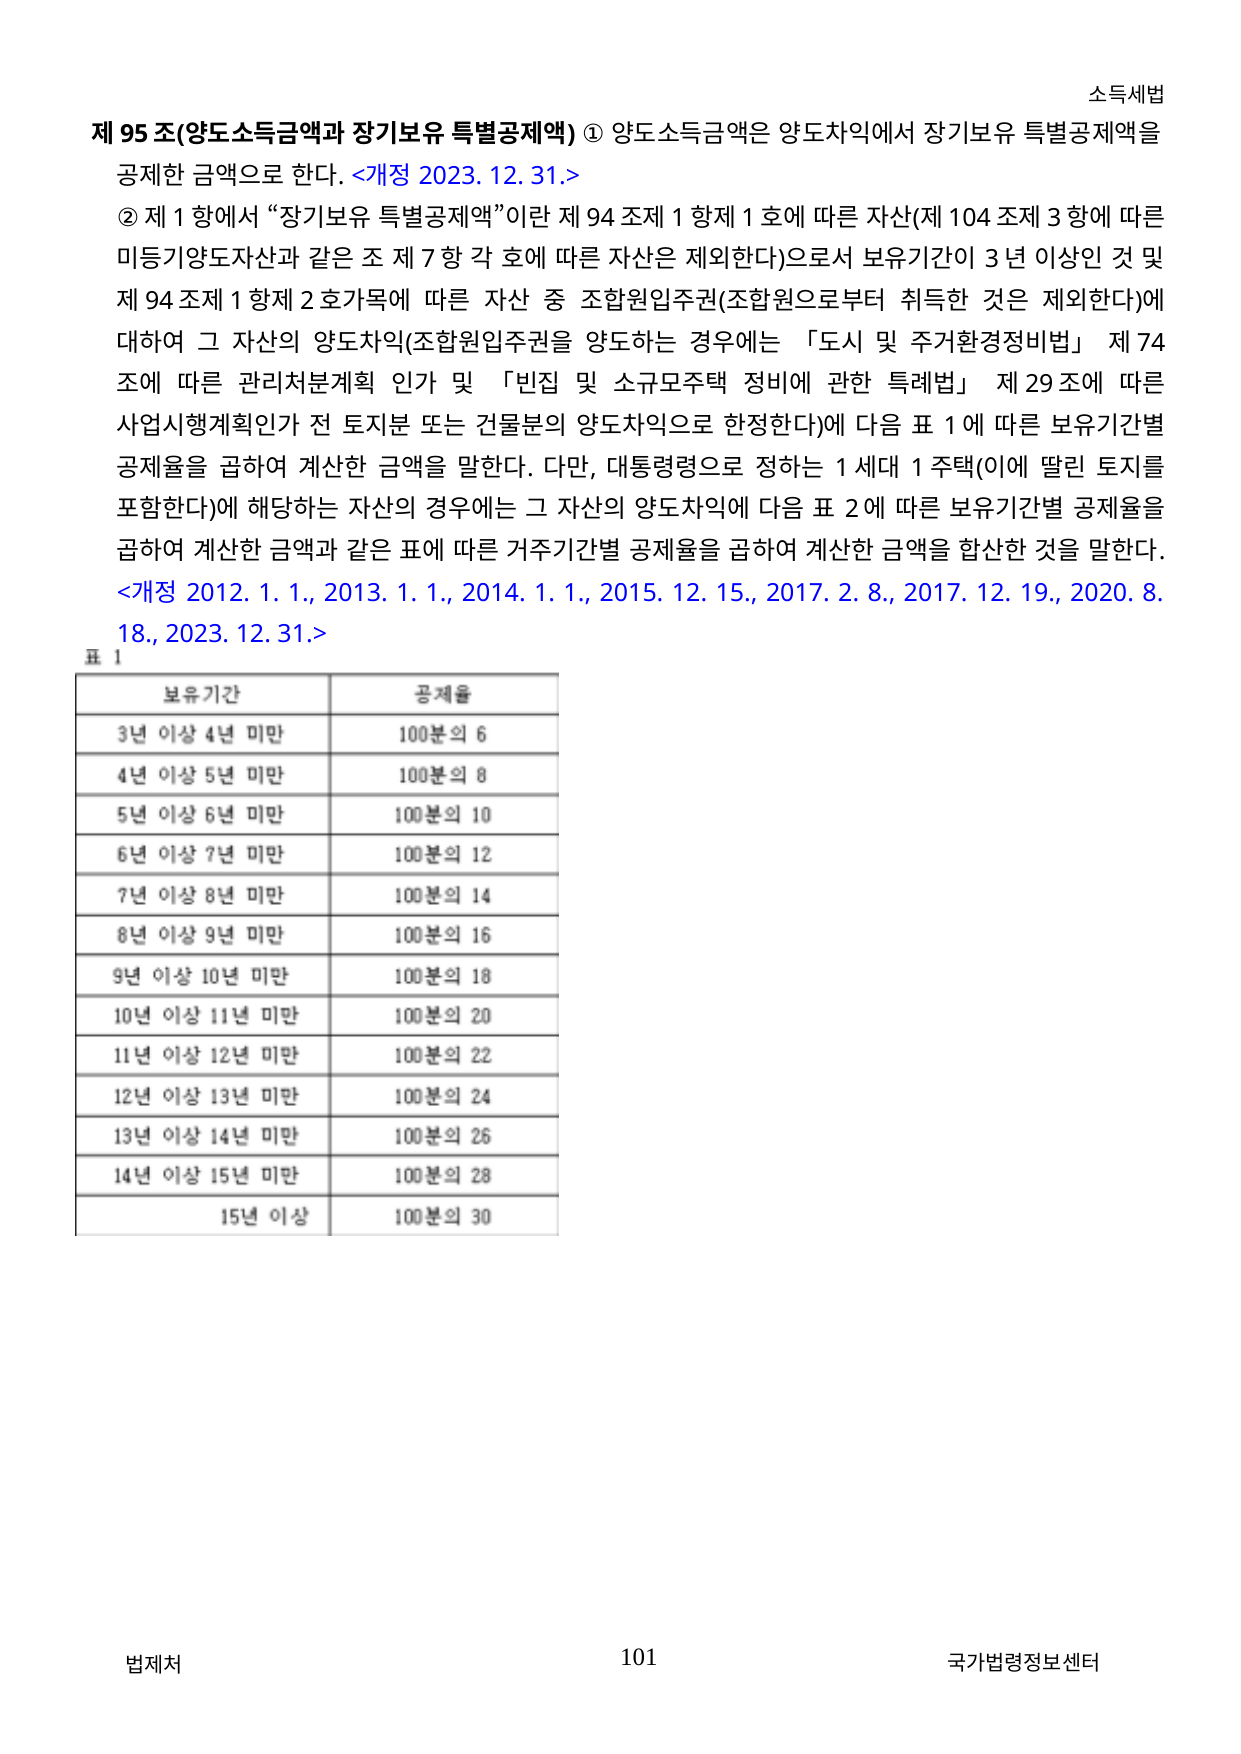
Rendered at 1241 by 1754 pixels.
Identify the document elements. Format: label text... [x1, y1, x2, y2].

picture [75, 649, 559, 1236]
text 제95조(양도소득금액과 장기보유 특별공제액) ① 양도소득금액은 양도차익에서 장기보유 특별공제액을 공제한 금액으로 한다. <개정 2023. 12. 31.> [92, 108, 1165, 192]
text ②제1항에서 “장기보유 특별공제액”이란 제94조제1항제1호에 따른 자산(제104조제3항에 따른 미등기양도자산과 같은 조 제7항 각 호에 따른 자산은 제외한다)으로서 보유기간이 3년 이상인 것 및 제94조제1항제2호가목에 따른 자산 중 조합원입주권(조합원으로부터 취득한 것은 제외한다)에 대하여 그 자산의 양도차익(조합원입주권을 양도하는 경우에는 「도시 및 주거환경정비법」 제74조에 따른 관리처분계획 인가 및 「빈집 및 소규모주택 정비에 관한 특례법」 제29조에 따른 사업시행계획인가 전 토지분 또는 건물분의 양도차익으로 한정한다)에 다음 표 1에 따른 보유기간별 공제율을 곱하여 계산한 금액을 말한다. 다만, 대통령령으로 정하는 1세대 1주택(이에 딸린 토지를 포함한다)에 해당하는 자산의 경우에는 그 자산의 양도차익에 다음 표 2에 따른 보유기간별 공제율을 곱하여 계산한 금액과 같은 표에 따른 거주기간별 공제율을 곱하여 계산한 금액을 합산한 것을 말한다.<개정 2012. 1. 1., 2013. 1. 1., 2014. 1. 1., 2015. 12. 15., 2017. 2. 8., 2017. 12. 19., 2020. 8. 18., 2023. 12. 31.> [117, 192, 1165, 650]
